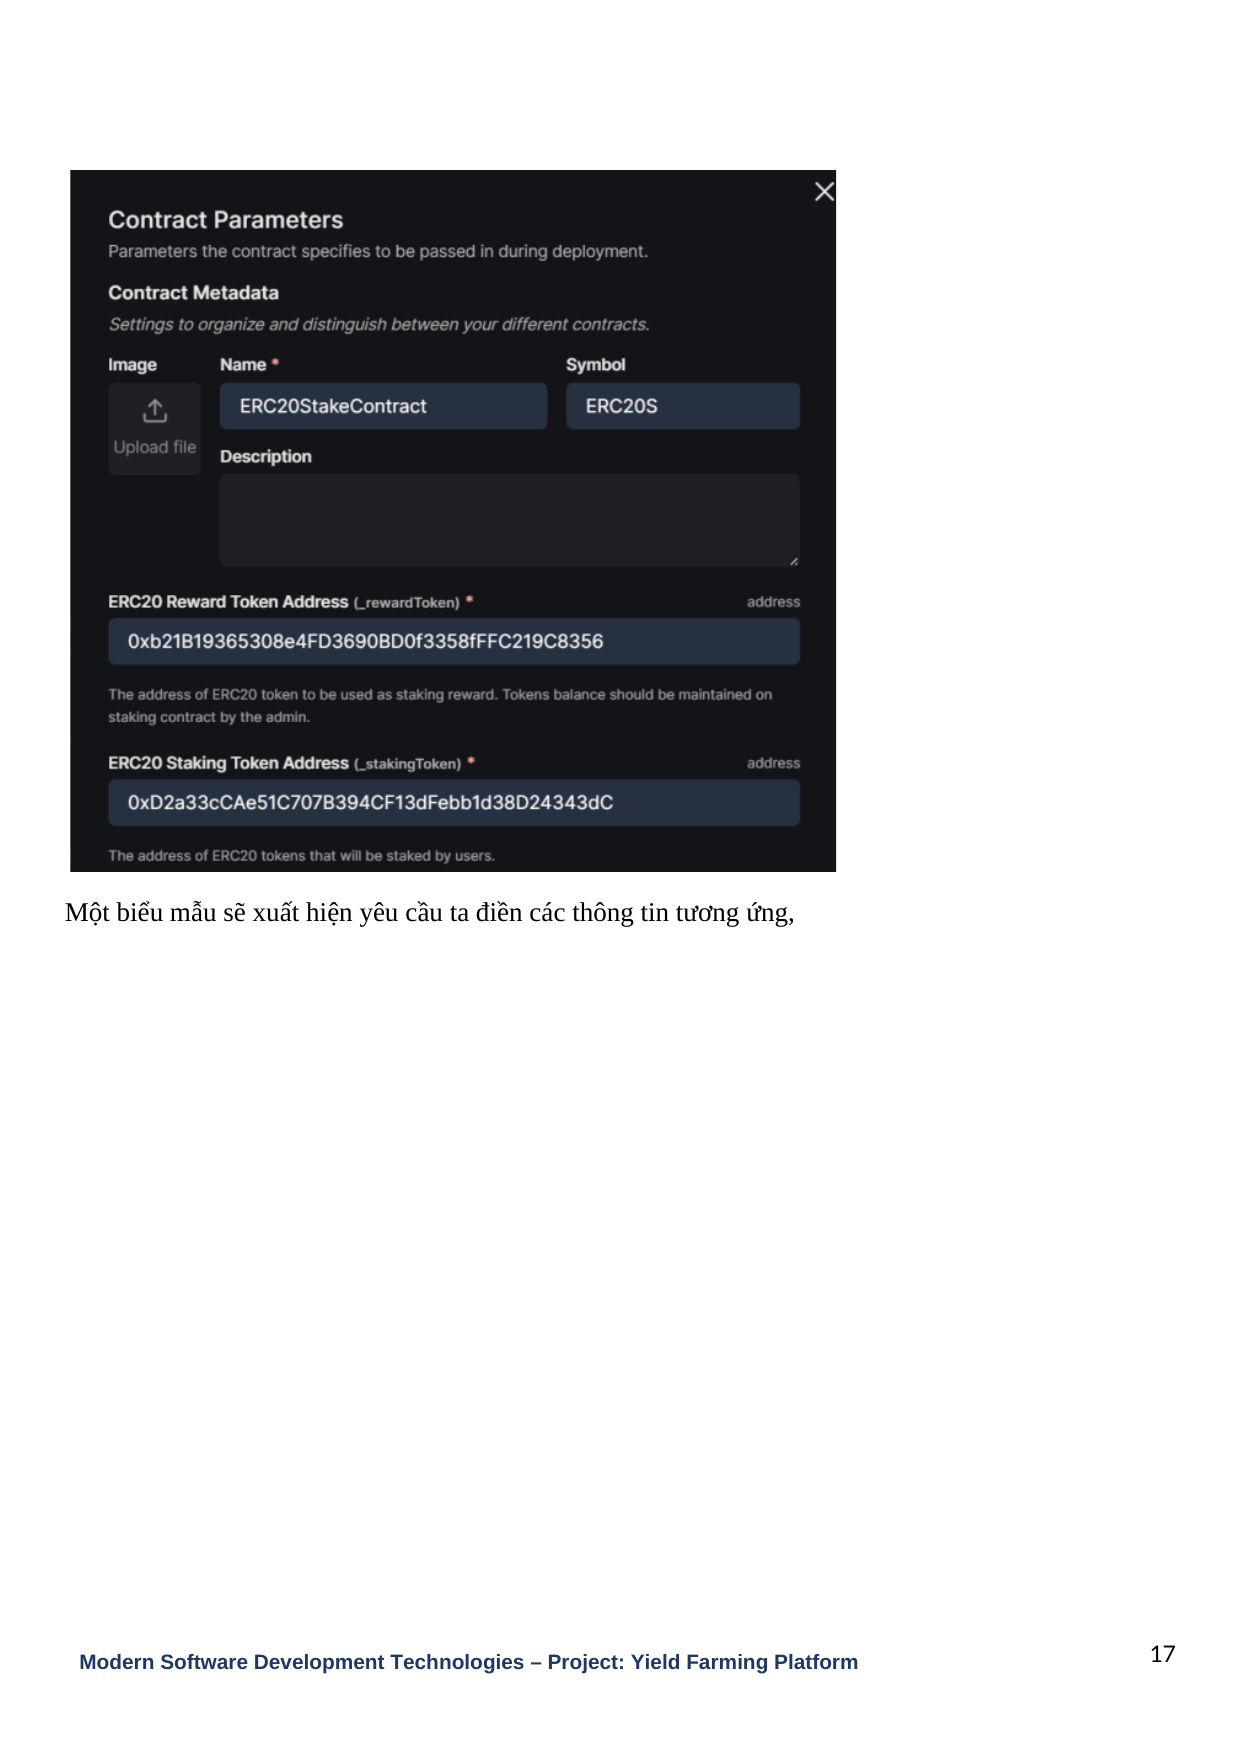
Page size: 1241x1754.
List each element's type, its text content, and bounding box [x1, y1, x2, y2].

text Một biểu mẫu sẽ xuất hiện yêu cầu ta điền các thông tin tương ứng, [64, 896, 1176, 927]
picture [70, 170, 837, 872]
